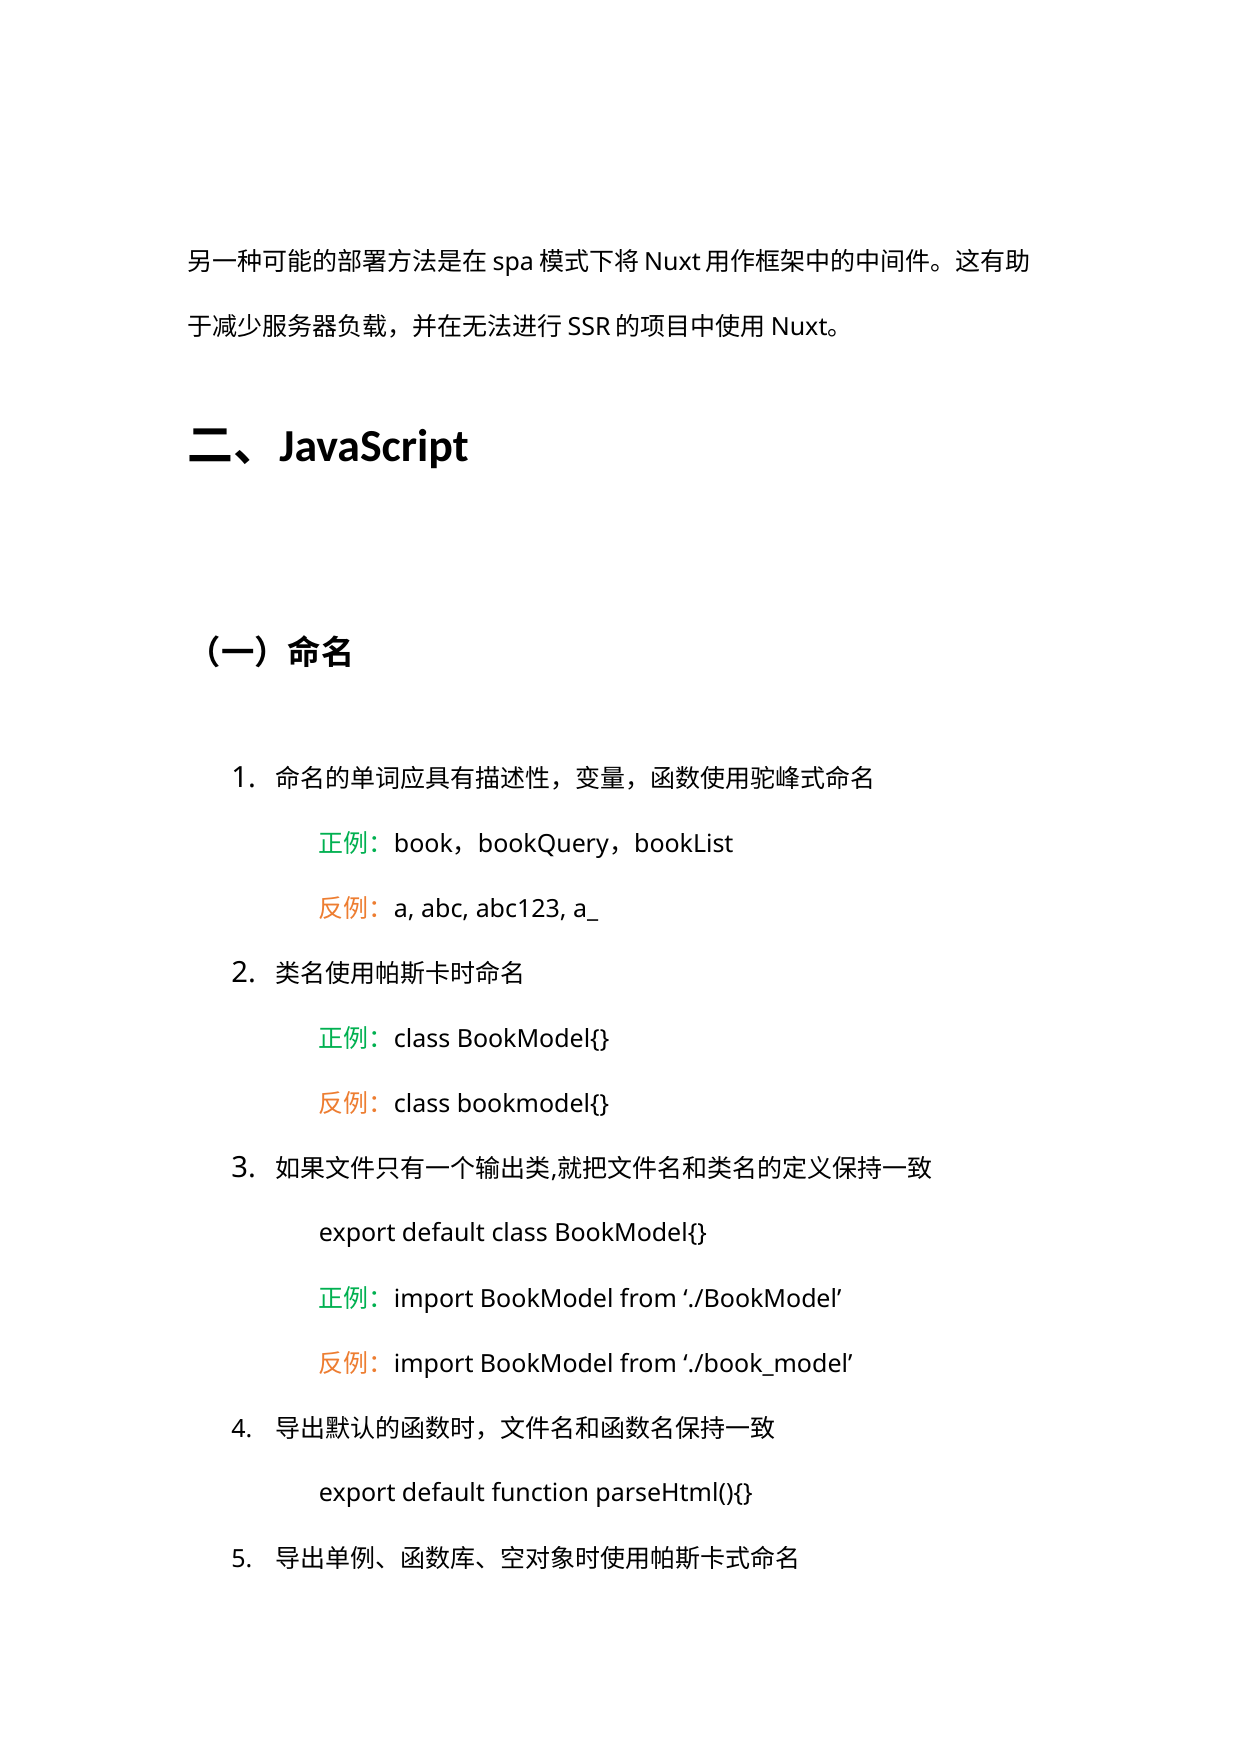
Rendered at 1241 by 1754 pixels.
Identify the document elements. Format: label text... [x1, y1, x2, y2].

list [231, 1524, 1053, 1589]
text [187, 162, 1053, 357]
subtitle 命名 [187, 617, 1053, 682]
list 导出默认的函数时，文件名和函数名保持一致 export default function parseHtml(){} [231, 1394, 1053, 1524]
subtitle JavaScript [187, 392, 1053, 490]
list 命名的单词应具有描述性，变量，函数使用驼峰式命名 正例：book，bookQuery，bookList 反例：a, abc, abc123, a_ [231, 744, 1053, 939]
list 类名使用帕斯卡时命名 正例：class BookModel{} 反例：class bookmodel{} [231, 939, 1053, 1134]
list 如果文件只有一个输出类,就把文件名和类名的定义保持一致 export default class BookModel{} 正例：import BookModel from ‘./BookModel’ 反例：import BookModel from ‘./book_model’ [231, 1134, 1053, 1394]
